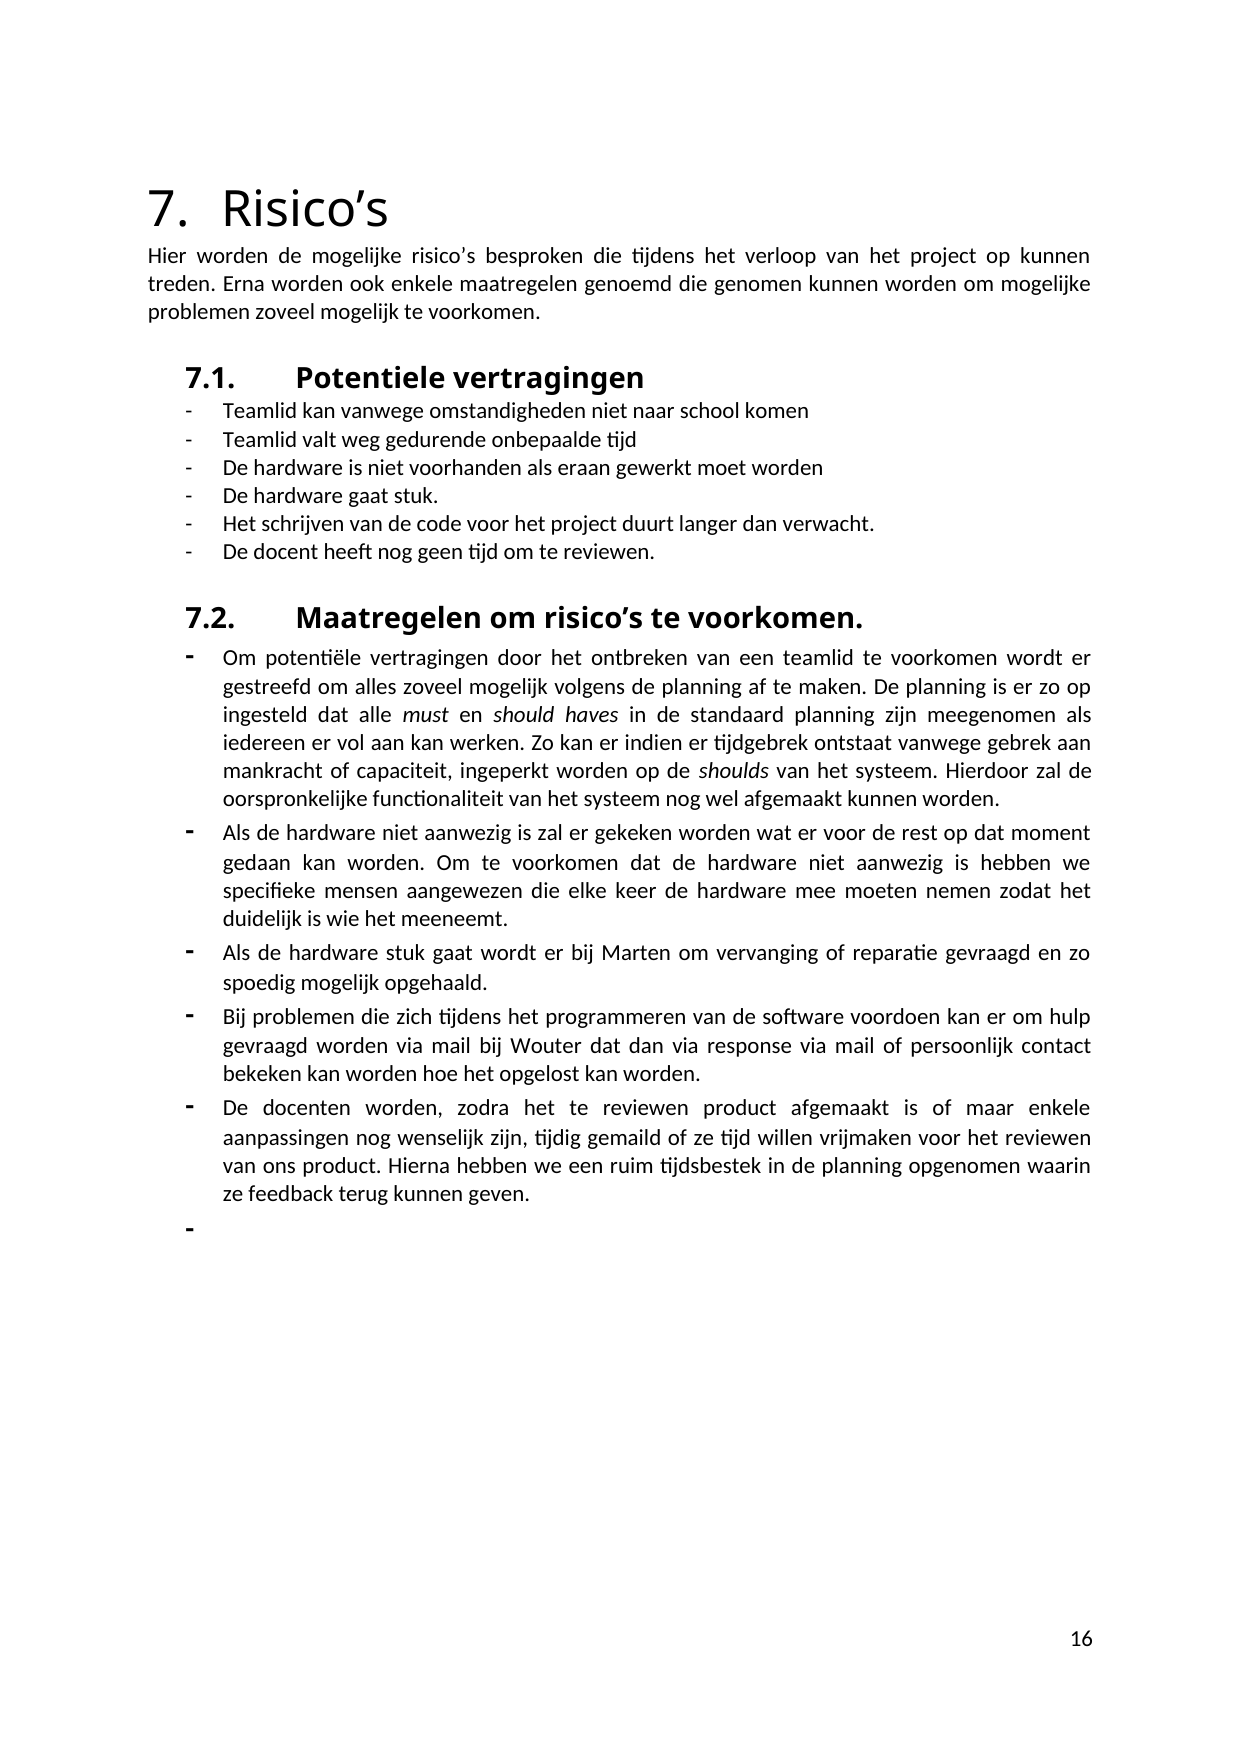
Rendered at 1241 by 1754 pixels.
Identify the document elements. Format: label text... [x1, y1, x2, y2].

list De hardware gaat stuk. [185, 481, 1093, 509]
list De docent heeft nog geen tijd om te reviewen. [185, 537, 1093, 565]
list De docenten worden, zodra het te reviewen product afgemaakt is of maar enkele aanpassingen nog wenselijk zijn, tijdig gemaild of ze tijd willen vrijmaken voor het reviewen van ons product. Hierna hebben we een ruim tijdsbestek in de planning opgenomen waarin ze feedback terug kunnen geven. [185, 1087, 1093, 1207]
list Bij problemen die zich tijdens het programmeren van de software voordoen kan er om hulp gevraagd worden via mail bij Wouter dat dan via response via mail of persoonlijk contact bekeken kan worden hoe het opgelost kan worden. [185, 996, 1093, 1087]
list Teamlid kan vanwege omstandigheden niet naar school komen [185, 397, 1093, 425]
text Hier worden de mogelijke risico’s besproken die tijdens het verloop van het project op kunnen treden. Erna worden ook enkele maatregelen genoemd die genomen kunnen worden om mogelijke problemen zoveel mogelijk te voorkomen. [148, 241, 1093, 325]
subtitle Maatregelen om risico’s te voorkomen. [185, 597, 1093, 637]
list Als de hardware niet aanwezig is zal er gekeken worden wat er voor de rest op dat moment gedaan kan worden. Om te voorkomen dat de hardware niet aanwezig is hebben we specifieke mensen aangewezen die elke keer de hardware mee moeten nemen zodat het duidelijk is wie het meeneemt. [185, 812, 1093, 932]
list De hardware is niet voorhanden als eraan gewerkt moet worden [185, 453, 1093, 481]
list Als de hardware stuk gaat wordt er bij Marten om vervanging of reparatie gevraagd en zo spoedig mogelijk opgehaald. [185, 932, 1093, 996]
list Om potentiële vertragingen door het ontbreken van een teamlid te voorkomen wordt er gestreefd om alles zoveel mogelijk volgens de planning af te maken. De planning is er zo op ingesteld dat alle must en should haves in de standaard planning zijn meegenomen als iedereen er vol aan kan werken. Zo kan er indien er tijdgebrek ontstaat vanwege gebrek aan mankracht of capaciteit, ingeperkt worden op de shoulds van het systeem. Hierdoor zal de oorspronkelijke functionaliteit van het systeem nog wel afgemaakt kunnen worden. [185, 637, 1093, 812]
list Het schrijven van de code voor het project duurt langer dan verwacht. [185, 509, 1093, 537]
subtitle Risico’s [148, 173, 1093, 241]
subtitle Potentiele vertragingen [185, 357, 1093, 397]
list Teamlid valt weg gedurende onbepaalde tijd [185, 425, 1093, 453]
